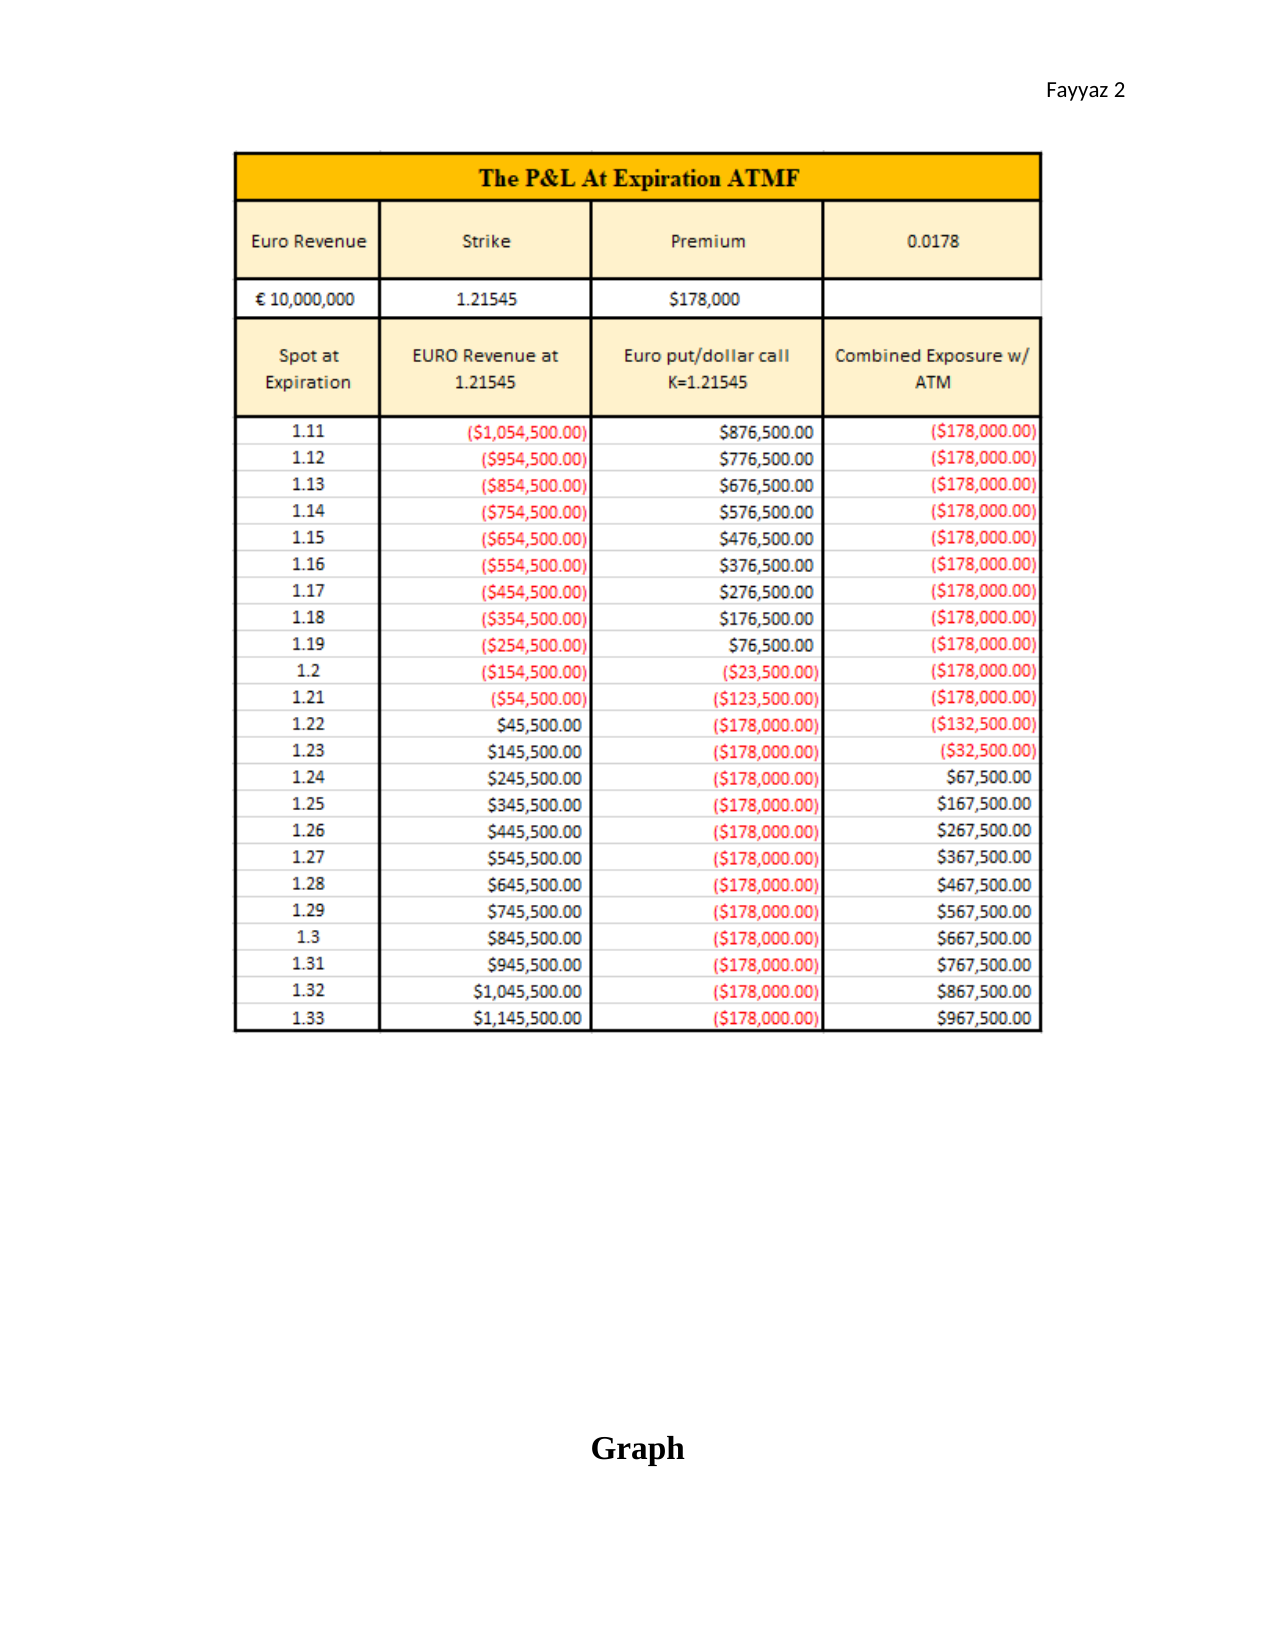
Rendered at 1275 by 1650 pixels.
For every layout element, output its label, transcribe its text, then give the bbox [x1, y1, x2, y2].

picture [231, 150, 1044, 1034]
text Graph [150, 1428, 1125, 1466]
